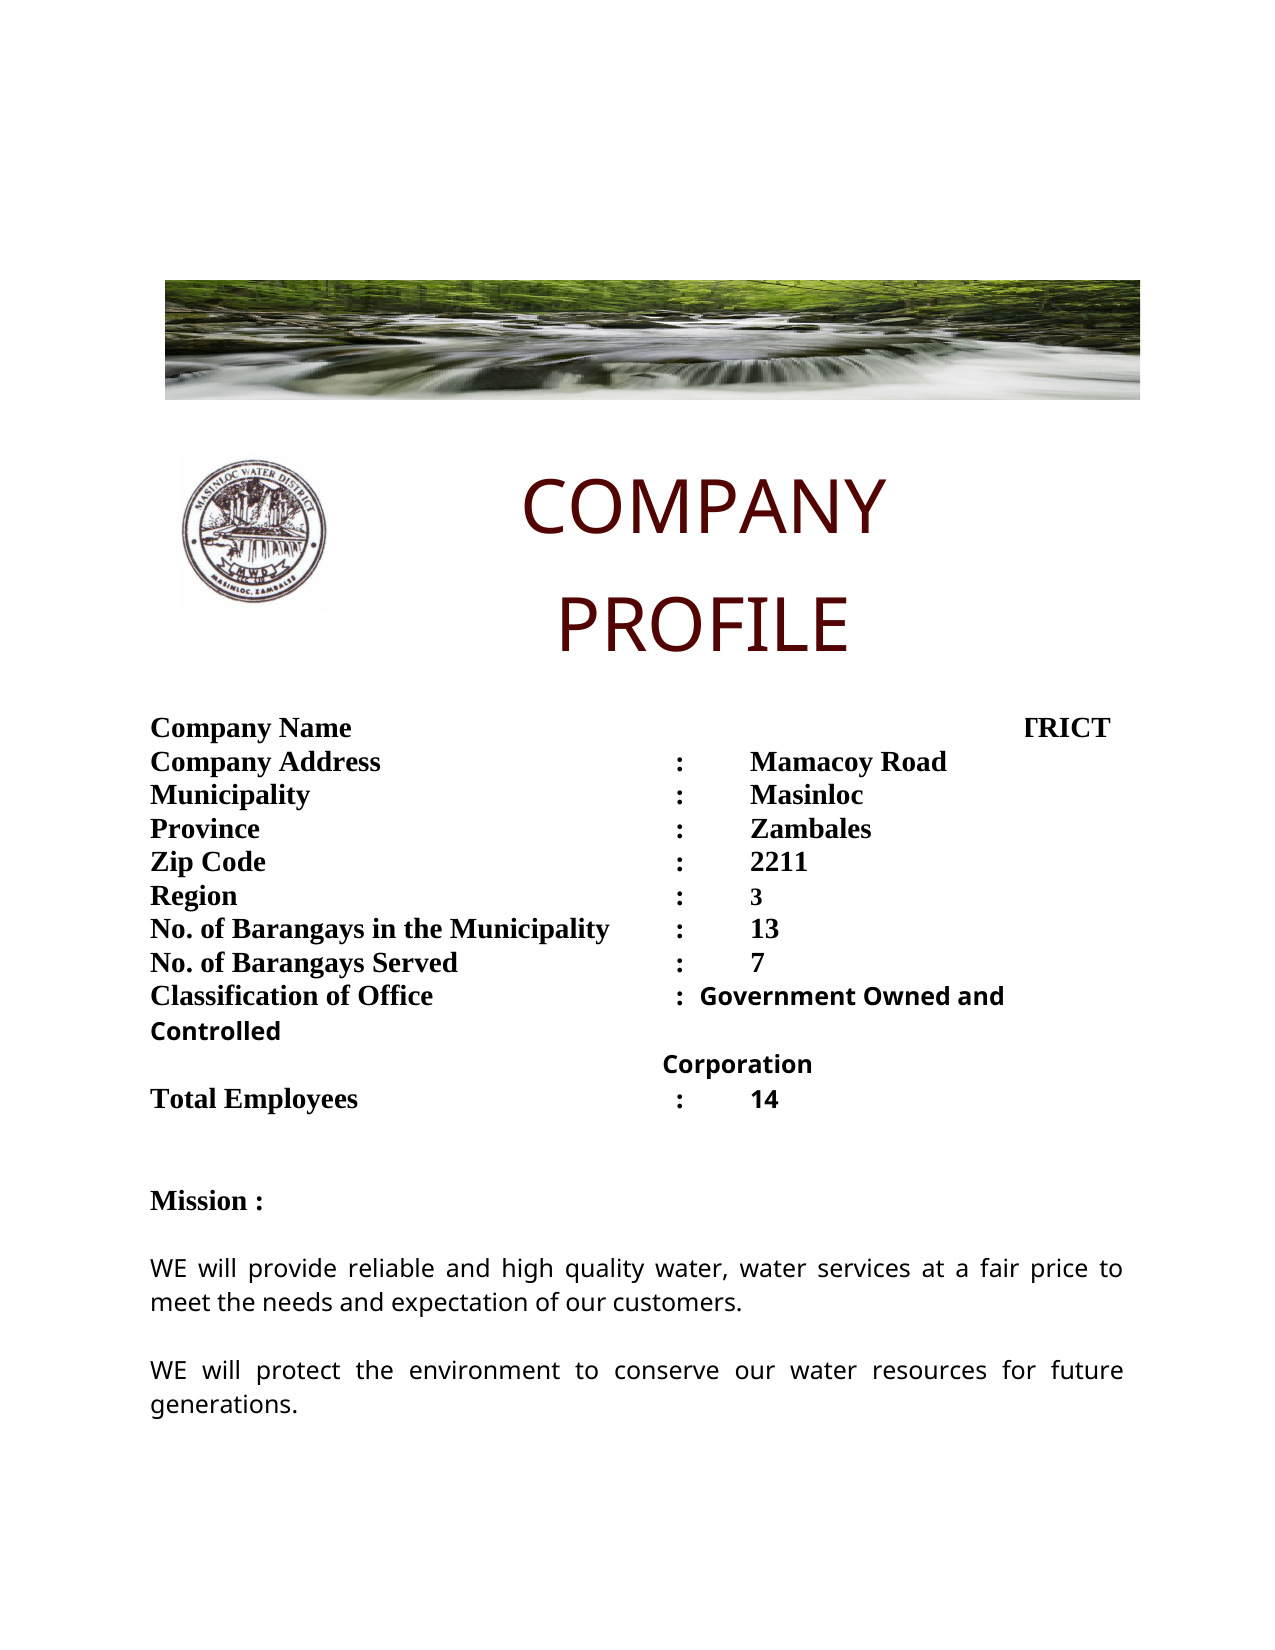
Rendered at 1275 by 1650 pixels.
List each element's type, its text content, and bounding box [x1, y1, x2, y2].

text WE will protect the environment to conserve our water resources for future generations. [150, 1353, 1125, 1421]
picture [180, 453, 328, 611]
text Company Address : Mamacoy Road [150, 744, 1125, 777]
text Classification of Office : Government Owned and Controlled [150, 978, 1125, 1047]
text No. of Barangays in the Municipality : 13 [150, 911, 1125, 945]
text Company Name :MASINLOC WATER DISTRICT [150, 710, 381, 744]
text Corporation [150, 1047, 1125, 1081]
text Zip Code : 2211 [150, 844, 1125, 878]
text Province : Zambales [150, 811, 1125, 844]
text Company Name :MASINLOC WATER DISTRICT [1026, 710, 1125, 744]
text No. of Barangays Served : 7 [150, 945, 1125, 978]
text WE will provide reliable and high quality water, water services at a fair price to meet the needs and expectation of our customers. [150, 1251, 1125, 1319]
picture [165, 280, 1141, 400]
text Total Employees : 14 [150, 1081, 1125, 1116]
text Municipality : Masinloc [150, 777, 1125, 811]
text Mission : [150, 1183, 1125, 1217]
text Region : 3 [150, 878, 1125, 911]
